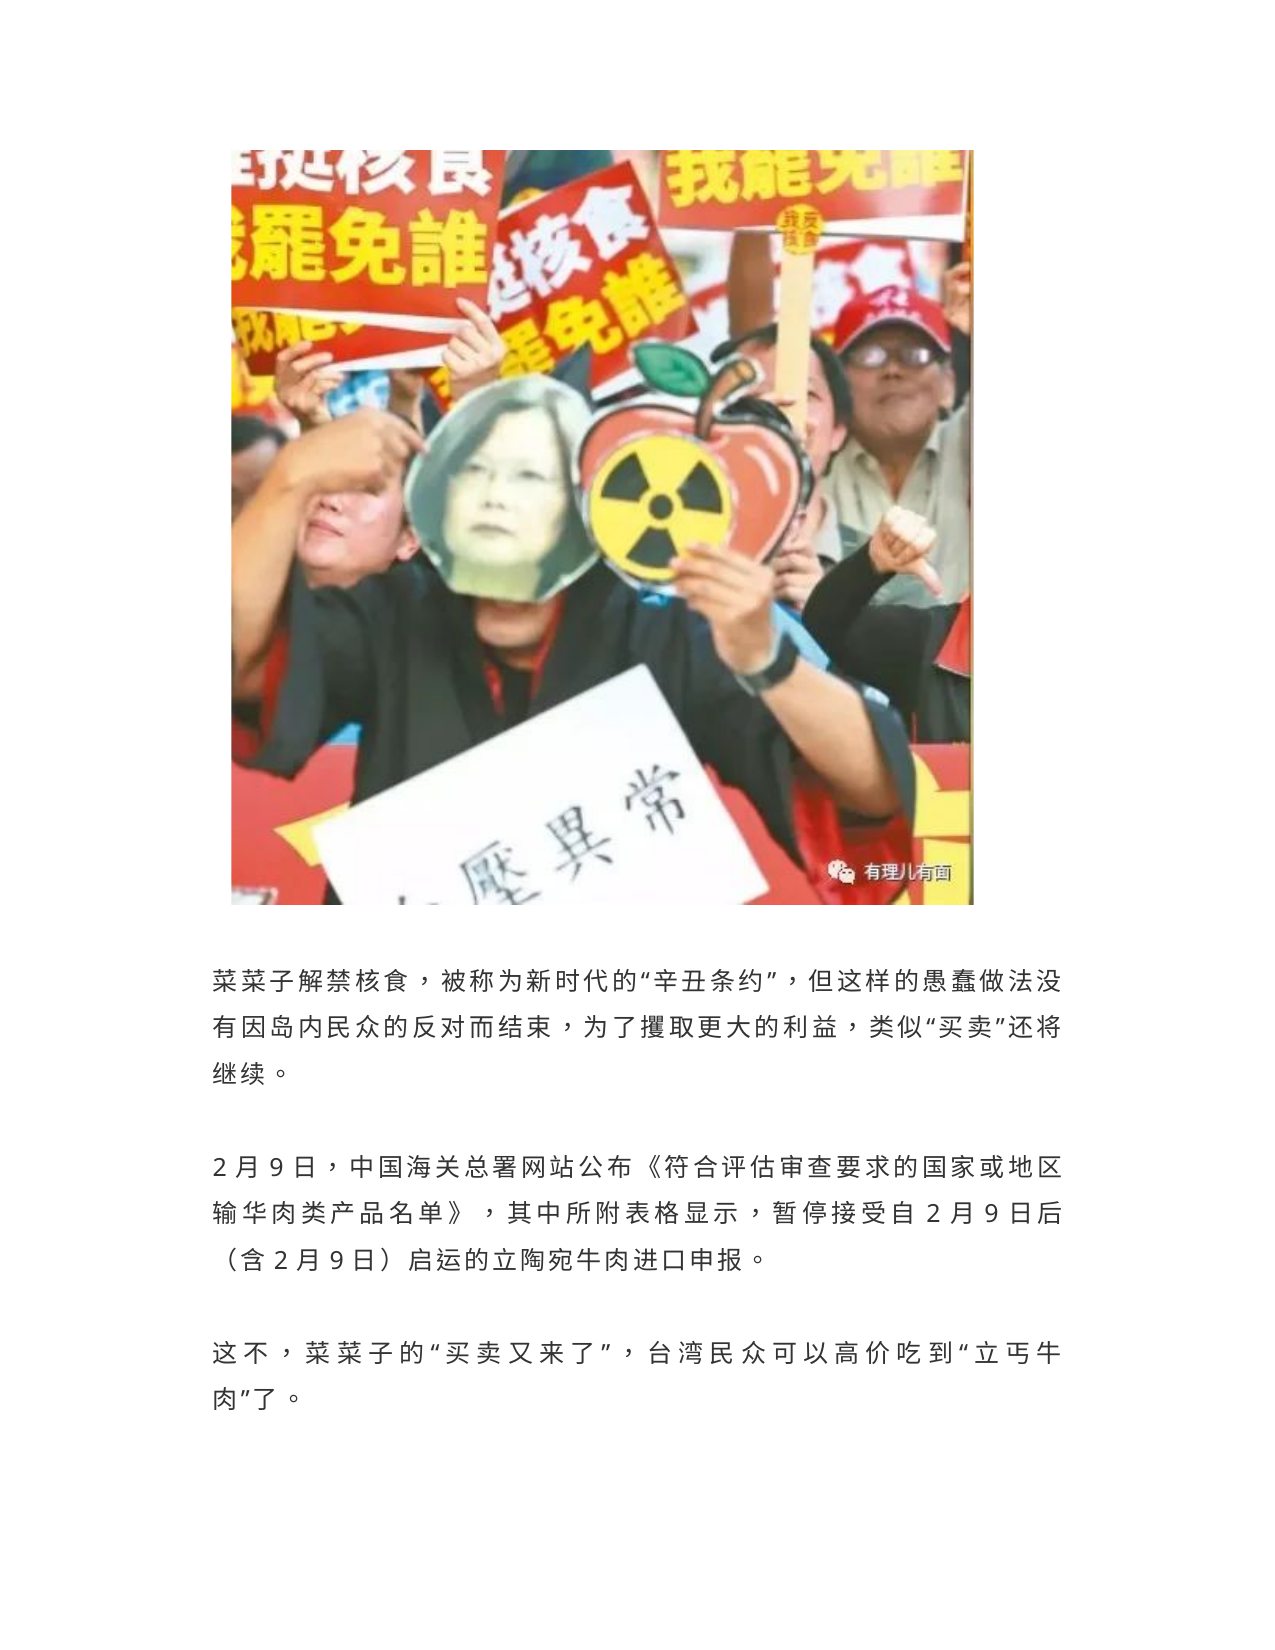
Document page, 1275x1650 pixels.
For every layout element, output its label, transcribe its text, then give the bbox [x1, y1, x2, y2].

text 这不，菜菜子的“买卖又来了”，台湾民众可以高价吃到“立丐牛肉”了。 [212, 1323, 1062, 1416]
picture [231, 150, 974, 905]
text 2月9日，中国海关总署网站公布《符合评估审查要求的国家或地区输华肉类产品名单》，其中所附表格显示，暂停接受自2月9日后（含2月9日）启运的立陶宛牛肉进口申报。 [212, 1137, 1062, 1276]
text 菜菜子解禁核食，被称为新时代的“辛丑条约”，但这样的愚蠢做法没有因岛内民众的反对而结束，为了攫取更大的利益，类似“买卖”还将继续。 [212, 951, 1062, 1091]
